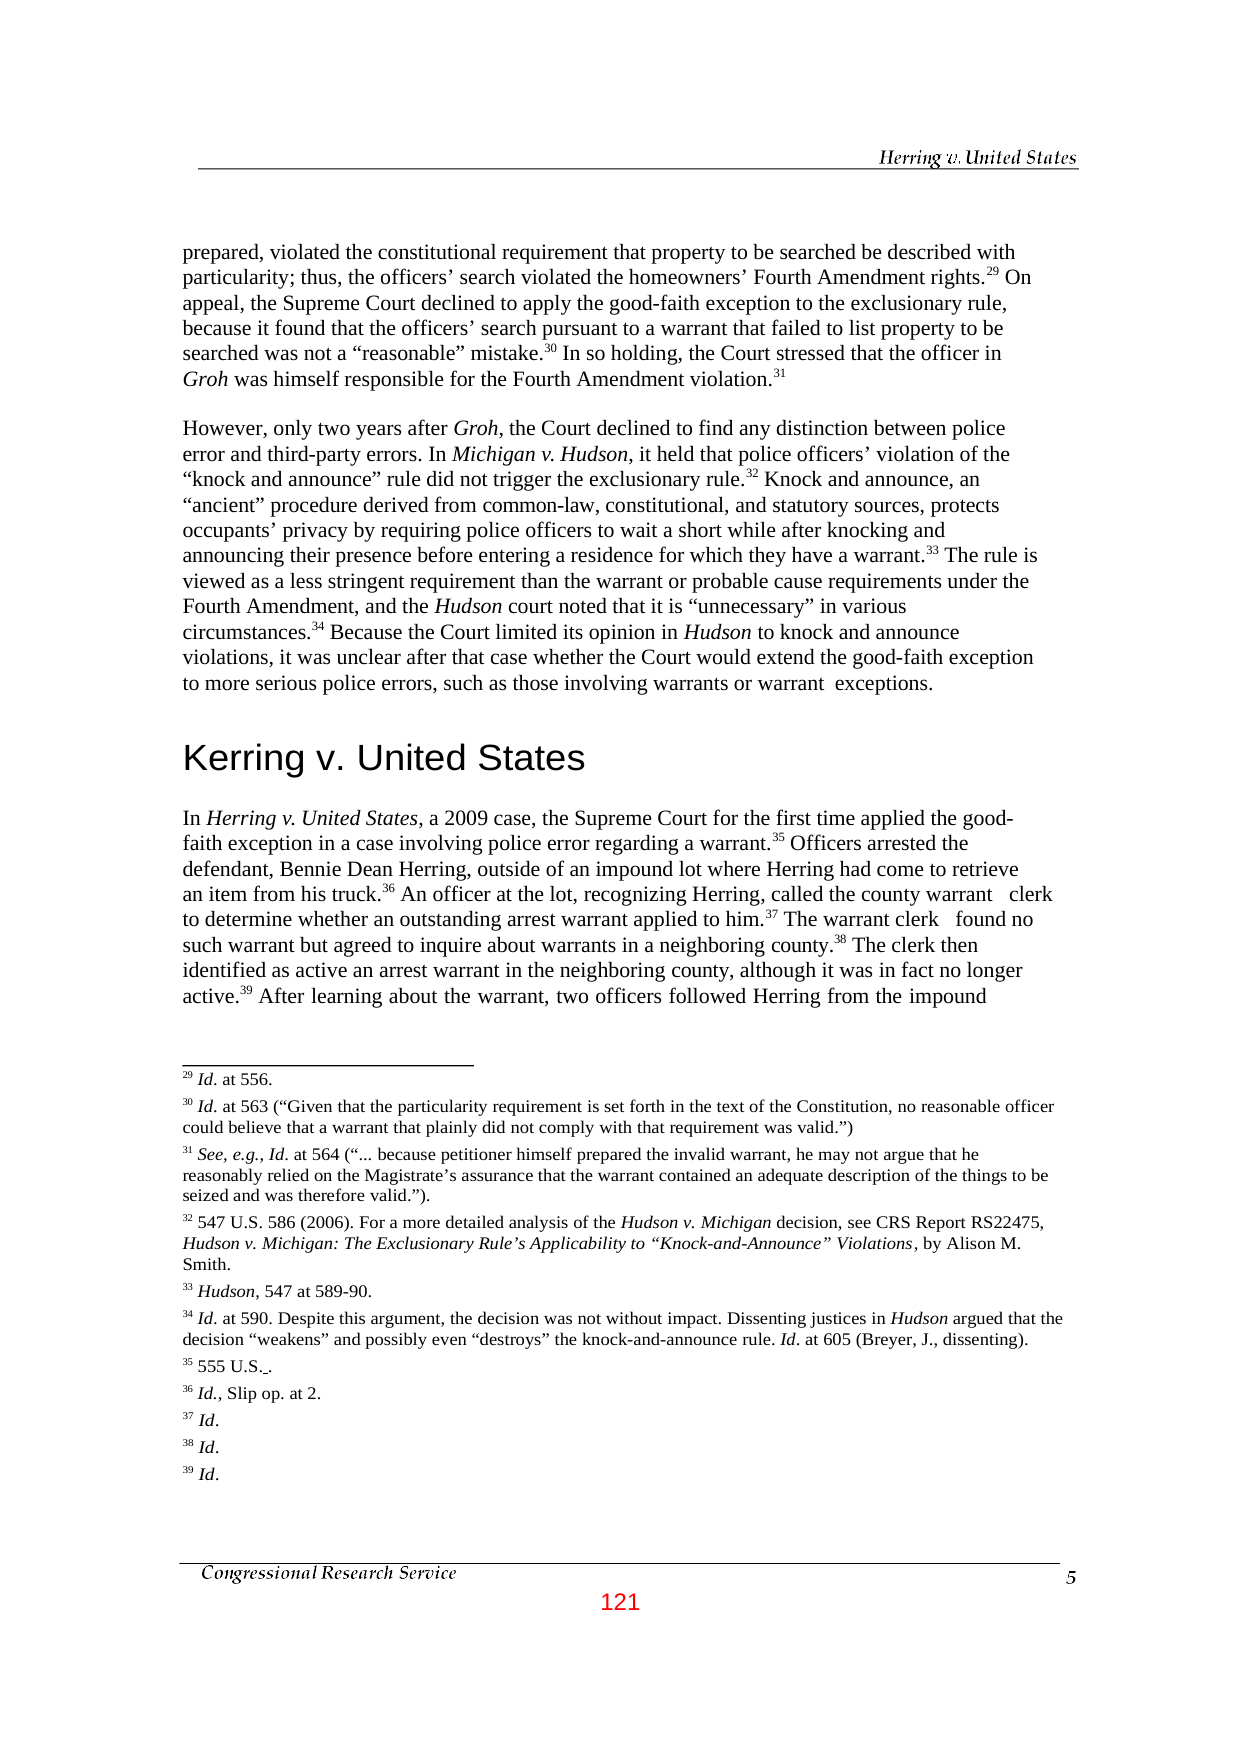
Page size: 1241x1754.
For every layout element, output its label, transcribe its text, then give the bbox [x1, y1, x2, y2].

picture [1066, 1571, 1076, 1584]
text 31 See, e.g., Id. at 564 (“... because petitioner himself prepared the invalid warrant, he may not argue that he reasonably relied on the Magistrate’s assurance that the warrant contained an adequate description of the things to be seized and was therefore valid.”). [182, 1144, 1052, 1206]
text 37 Id. [182, 1409, 1113, 1430]
text 33 Hudson, 547 at 589-90. [182, 1281, 1113, 1301]
picture [966, 149, 1076, 164]
text 29 Id. at 556. [182, 1069, 1113, 1089]
text 35 555 U.S. . [182, 1356, 1113, 1376]
text 32 547 U.S. 586 (2006). For a more detailed analysis of the Hudson v. Michigan decision, see CRS Report RS22475, Hudson v. Michigan: The Exclusionary Rule’s Applicability to “Knock-and-Announce” Violations, by Alison M. Smith. [182, 1212, 1065, 1274]
subtitle Kerring v. United States [182, 736, 1113, 778]
text 34 Id. at 590. Despite this argument, the decision was not without impact. Dissenting justices in Hudson argued that the decision “weakens” and possibly even “destroys” the knock-and-announce rule. Id. at 605 (Breyer, J., dissenting). [182, 1308, 1081, 1349]
text 36 Id., Slip op. at 2. [182, 1383, 1113, 1403]
text In Herring v. United States, a 2009 case, the Supreme Court for the first time applied the good- faith exception in a case involving police error regarding a warrant.35 Officers arrested the defendant, Bennie Dean Herring, outside of an impound lot where Herring had come to retrieve an item from his truck.36 An officer at the lot, recognizing Herring, called the county warrant clerk to determine whether an outstanding arrest warrant applied to him.37 The warrant clerk found no such warrant but agreed to inquire about warrants in a neighboring county.38 The clerk then identified as active an arrest warrant in the neighboring county, although it was in fact no longer active.39 After learning about the warrant, two officers followed Herring from the impound [182, 805, 1054, 1008]
text 30 Id. at 563 (“Given that the particularity requirement is set forth in the text of the Constitution, no reasonable officer could believe that a warrant that plainly did not comply with that requirement was valid.”) [182, 1096, 1065, 1137]
picture [321, 1565, 456, 1579]
picture [879, 150, 960, 168]
text prepared, violated the constitutional requirement that property to be searched be described with particularity; thus, the officers’ search violated the homeowners’ Fourth Amendment rights.29 On appeal, the Supreme Court declined to apply the good-faith exception to the exclusionary rule, because it found that the officers’ search pursuant to a warrant that failed to list property to be searched was not a “reasonable” mistake.30 In so holding, the Court stressed that the officer in Groh was himself responsible for the Fourth Amendment violation.31 [182, 239, 1039, 391]
text 39 Id. [182, 1464, 1113, 1484]
picture [202, 1565, 317, 1584]
text 121 [463, 1587, 777, 1615]
text However, only two years after Groh, the Court declined to find any distinction between police error and third-party errors. In Michigan v. Hudson, it held that police officers’ violation of the “knock and announce” rule did not trigger the exclusionary rule.32 Knock and announce, an “ancient” procedure derived from common-law, constitutional, and statutory sources, protects occupants’ privacy by requiring police officers to wait a short while after knocking and announcing their presence before entering a residence for which they have a warrant.33 The rule is viewed as a less stringent requirement than the warrant or probable cause requirements under the Fourth Amendment, and the Hudson court noted that it is “unnecessary” in various circumstances.34 Because the Court limited its opinion in Hudson to knock and announce violations, it was unclear after that case whether the Court would extend the good-faith exception to more serious police errors, such as those involving warrants or warrant exceptions. [182, 415, 1048, 695]
text 38 Id. [182, 1436, 1113, 1457]
